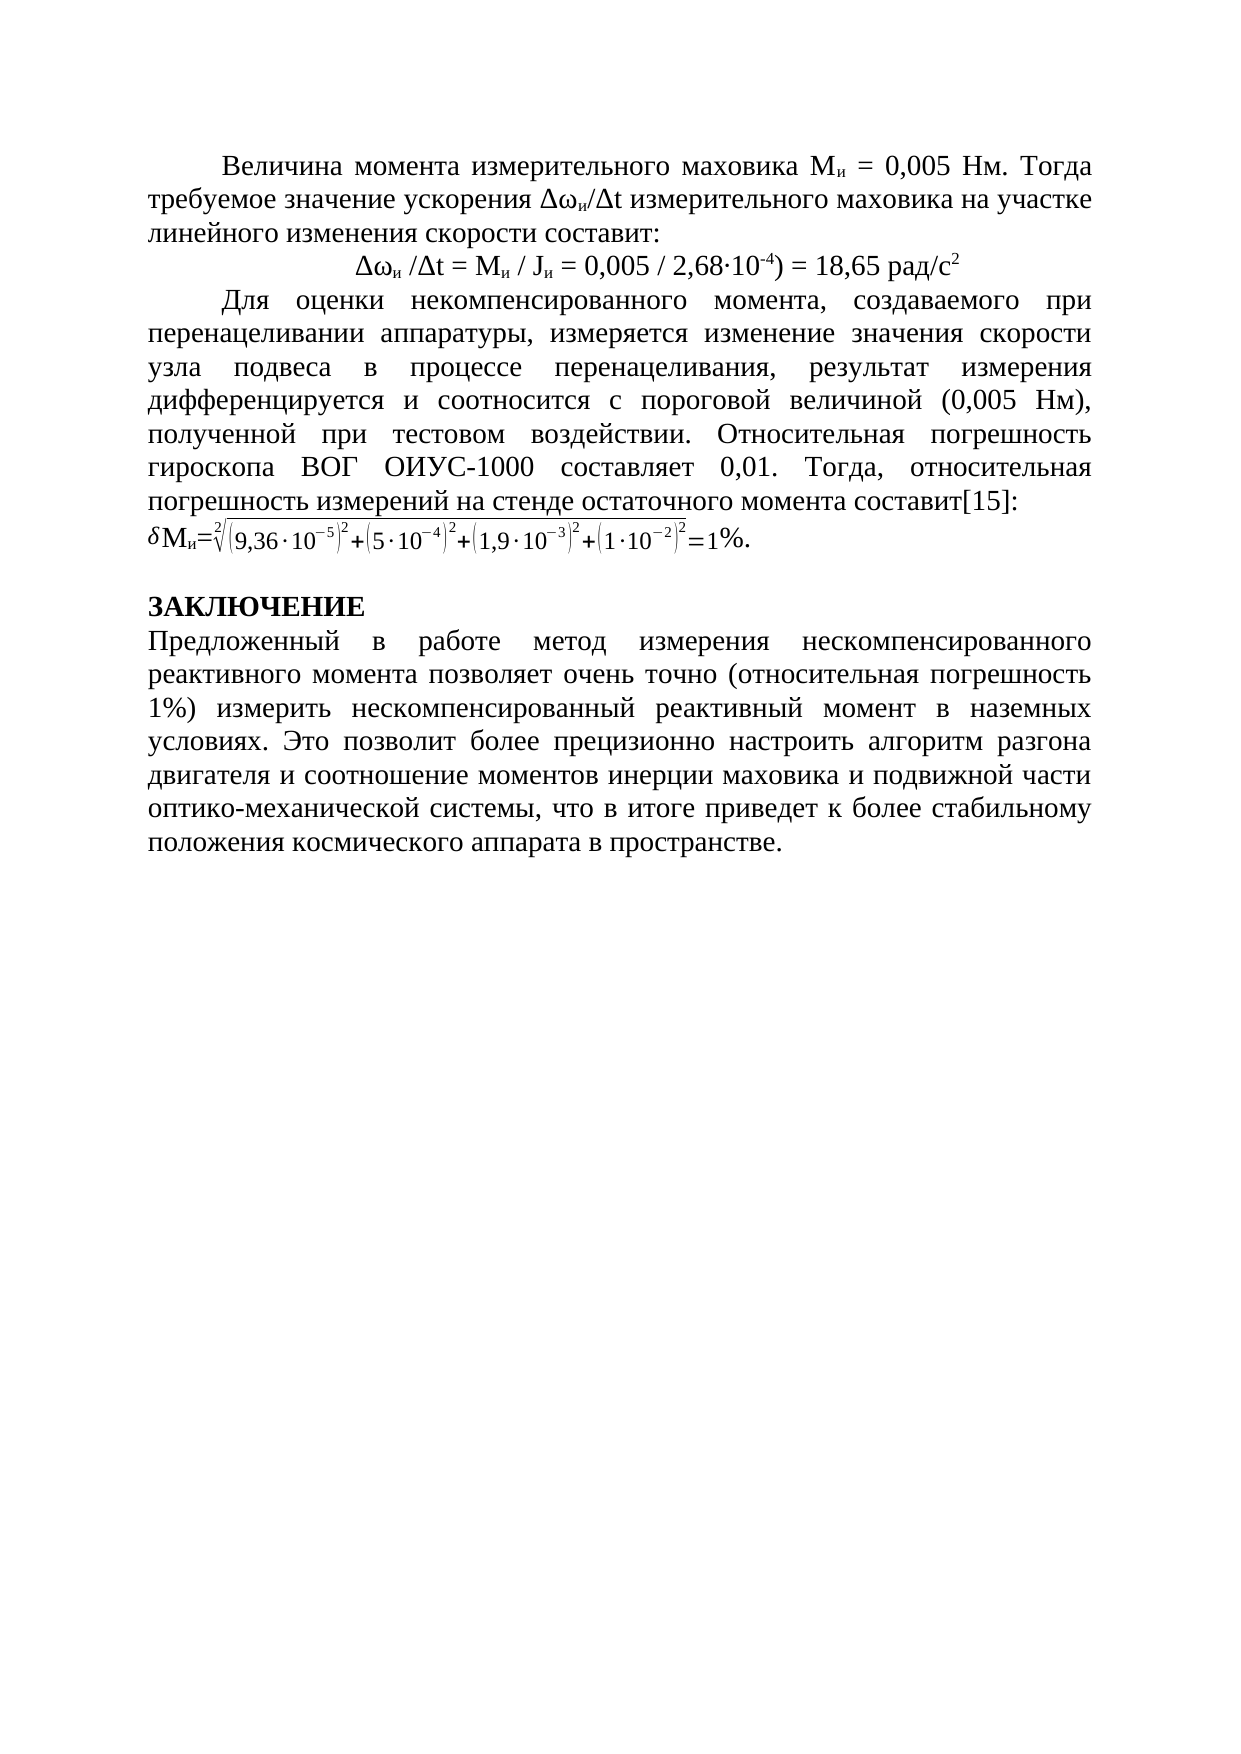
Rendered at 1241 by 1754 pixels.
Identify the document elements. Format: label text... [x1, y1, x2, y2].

text Величина момента измерительного маховика Ми = 0,005 Нм. Тогда требуемое значение ускорения Δωи/Δt измерительного маховика на участке линейного изменения скорости составит: [148, 148, 1092, 248]
text Для оценки некомпенсированного момента, создаваемого при перенацеливании аппаратуры, измеряется изменение значения скорости узла подвеса в процессе перенацеливания, результат измерения дифференцируется и соотносится с пороговой величиной (0,005 Нм), полученной при тестовом воздействии. Относительная погрешность гироскопа ВОГ ОИУС-1000 составляет 0,01. Тогда, относительная погрешность измерений на стенде остаточного момента составит[15]: [148, 282, 1092, 517]
text Δωи /Δt = Ми / Jи = 0,005 / 2,68∙10-4) = 18,65 рад/с2 [148, 248, 1092, 282]
text Предложенный в работе метод измерения нескомпенсированного реактивного момента позволяет очень точно (относительная погрешность 1%) измерить нескомпенсированный реактивный момент в наземных условиях. Это позволит более прецизионно настроить алгоритм разгона двигателя и соотношение моментов инерции маховика и подвижной части оптико-механической системы, что в итоге приведет к более стабильному положения космического аппарата в пространстве. [148, 623, 1092, 857]
text Ми=%. [148, 517, 1092, 557]
text ЗАКЛЮЧЕНИЕ [148, 589, 1092, 623]
